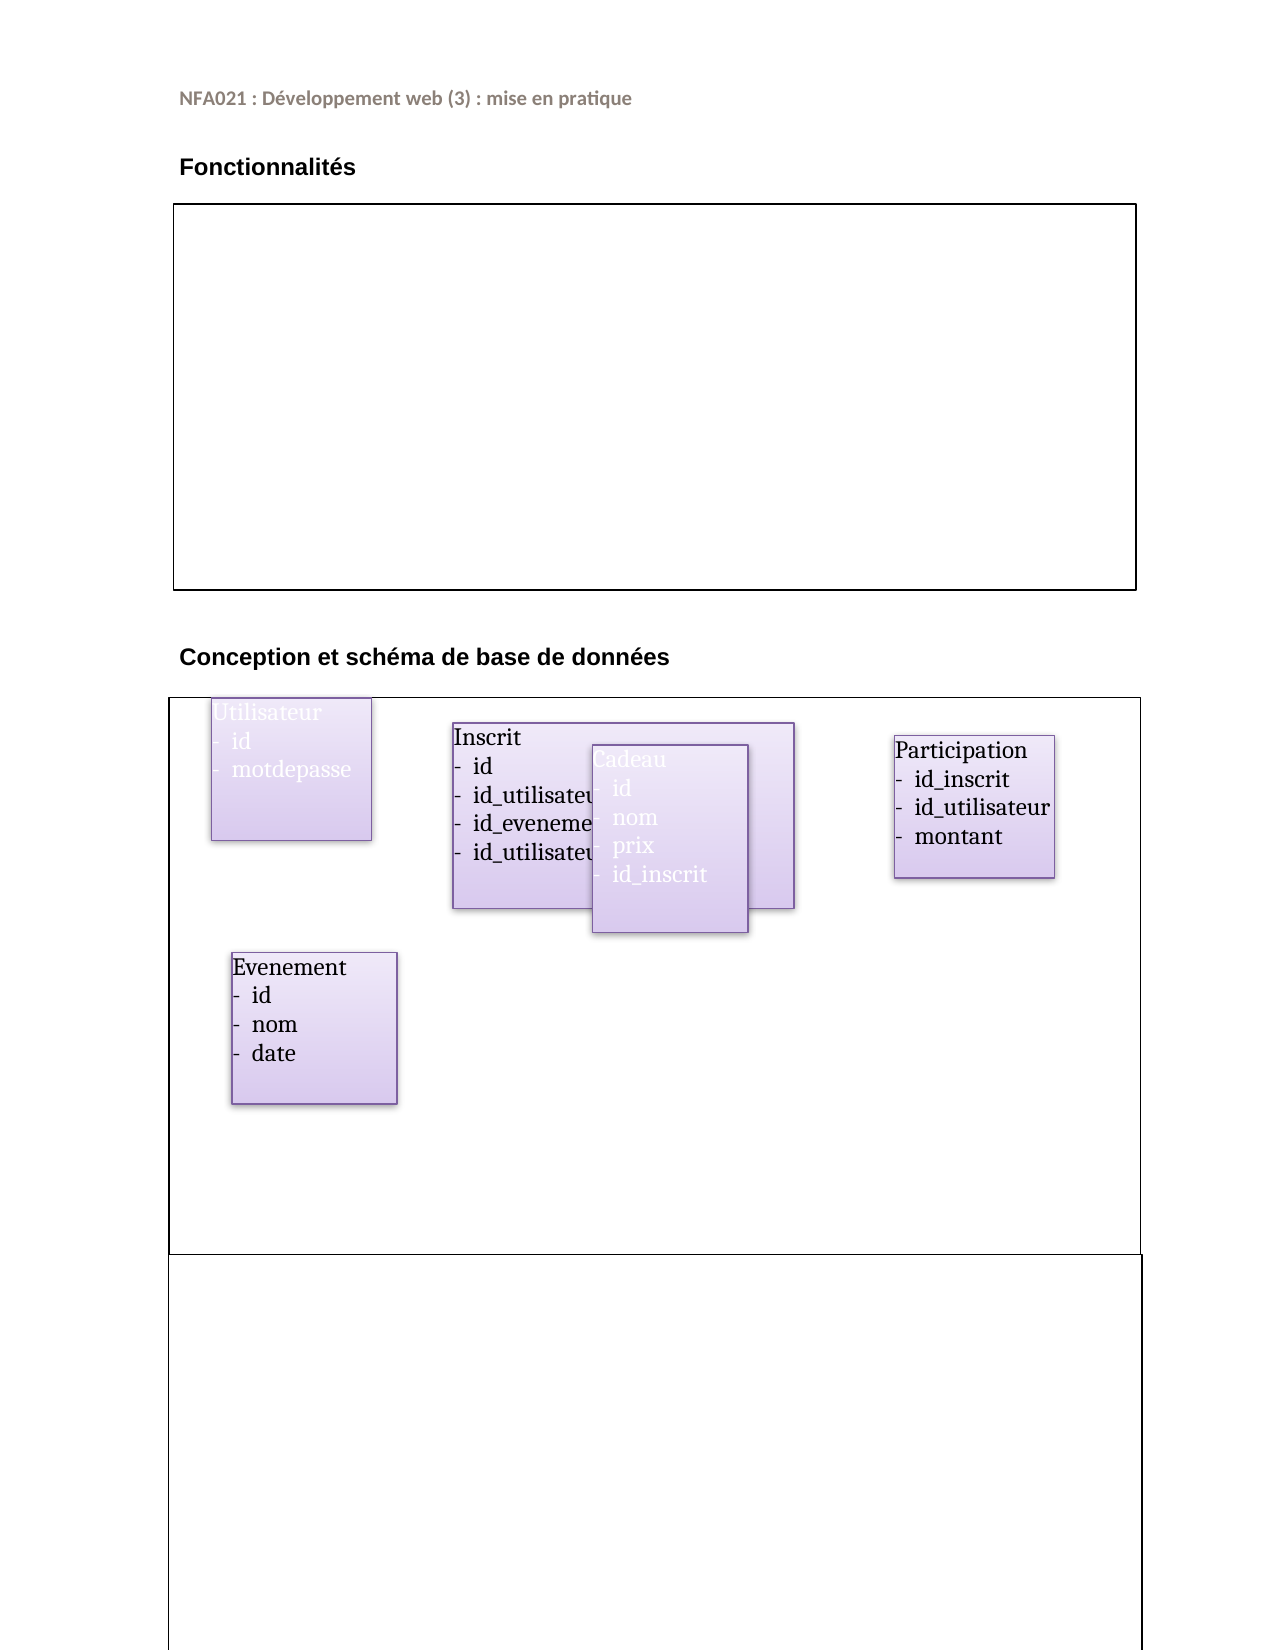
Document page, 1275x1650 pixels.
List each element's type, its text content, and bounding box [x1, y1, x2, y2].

text Fonctionnalités [179, 152, 1028, 180]
list Conception et schéma de base de données [179, 643, 1028, 671]
